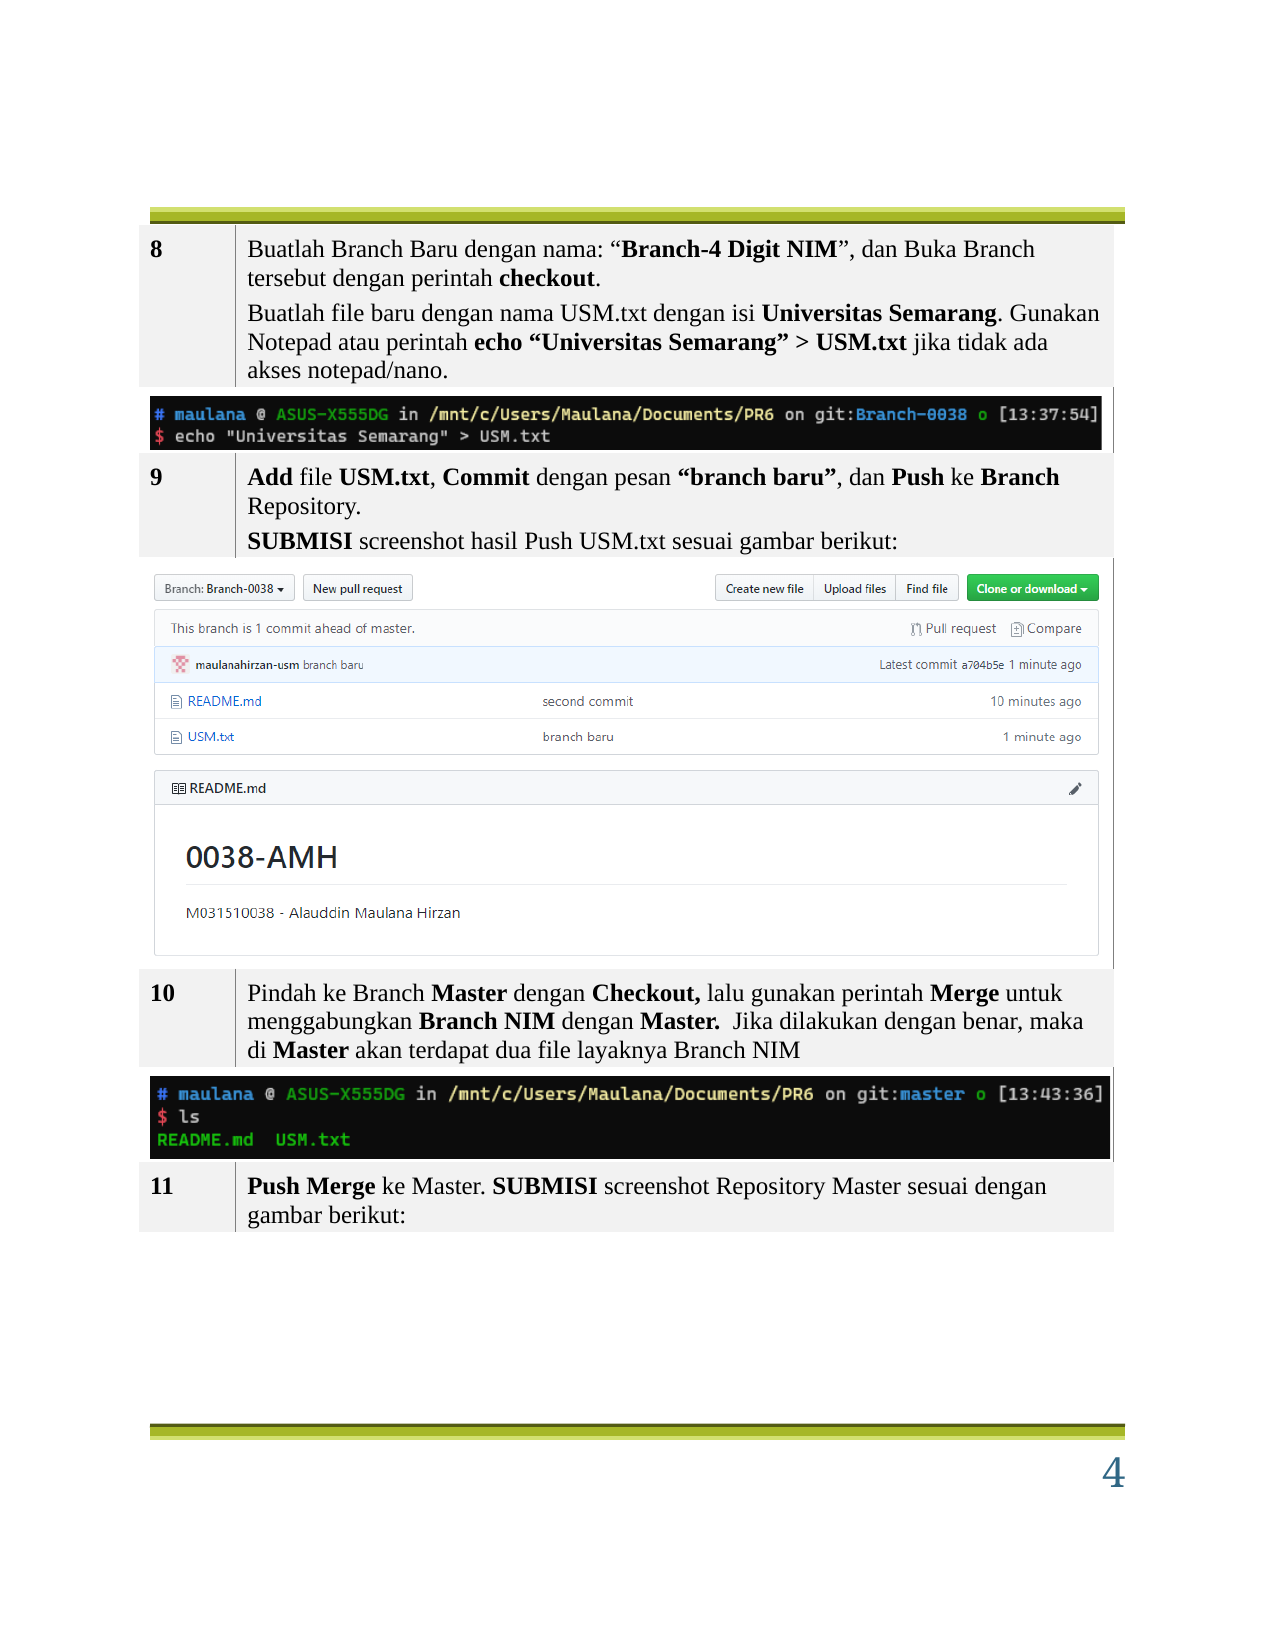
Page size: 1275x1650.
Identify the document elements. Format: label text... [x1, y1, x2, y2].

picture [150, 1076, 1111, 1159]
table_cell 8 [139, 225, 235, 387]
table_cell [139, 558, 1113, 968]
table_cell 11 [139, 1162, 235, 1232]
table_cell Pindah ke Branch Master dengan Checkout, lalu gunakan perintah Merge untuk menggabungkan Branch NIM dengan Master. Jika dilakukan dengan benar, maka di Master akan terdapat dua file layaknya Branch NIM [236, 969, 1114, 1067]
table_cell Add file USM.txt, Commit dengan pesan “branch baru”, dan Push ke Branch Repository. SUBMISI screenshot hasil Push USM.txt sesuai gambar berikut: [236, 453, 1114, 557]
table_cell 9 [139, 453, 235, 557]
table_cell [139, 387, 1113, 453]
table_cell Buatlah Branch Baru dengan nama: “Branch-4 Digit NIM”, dan Buka Branch tersebut dengan perintah checkout. Buatlah file baru dengan nama USM.txt dengan isi Universitas Semarang. Gunakan Notepad atau perintah echo “Universitas Semarang” > USM.txt jika tidak ada akses notepad/nano. [236, 225, 1114, 387]
table_cell Push Merge ke Master. SUBMISI screenshot Repository Master sesuai dengan gambar berikut: [236, 1162, 1114, 1232]
picture [150, 566, 1105, 966]
table_cell [139, 1067, 1113, 1162]
picture [150, 396, 1102, 450]
table_cell 10 [139, 969, 235, 1067]
